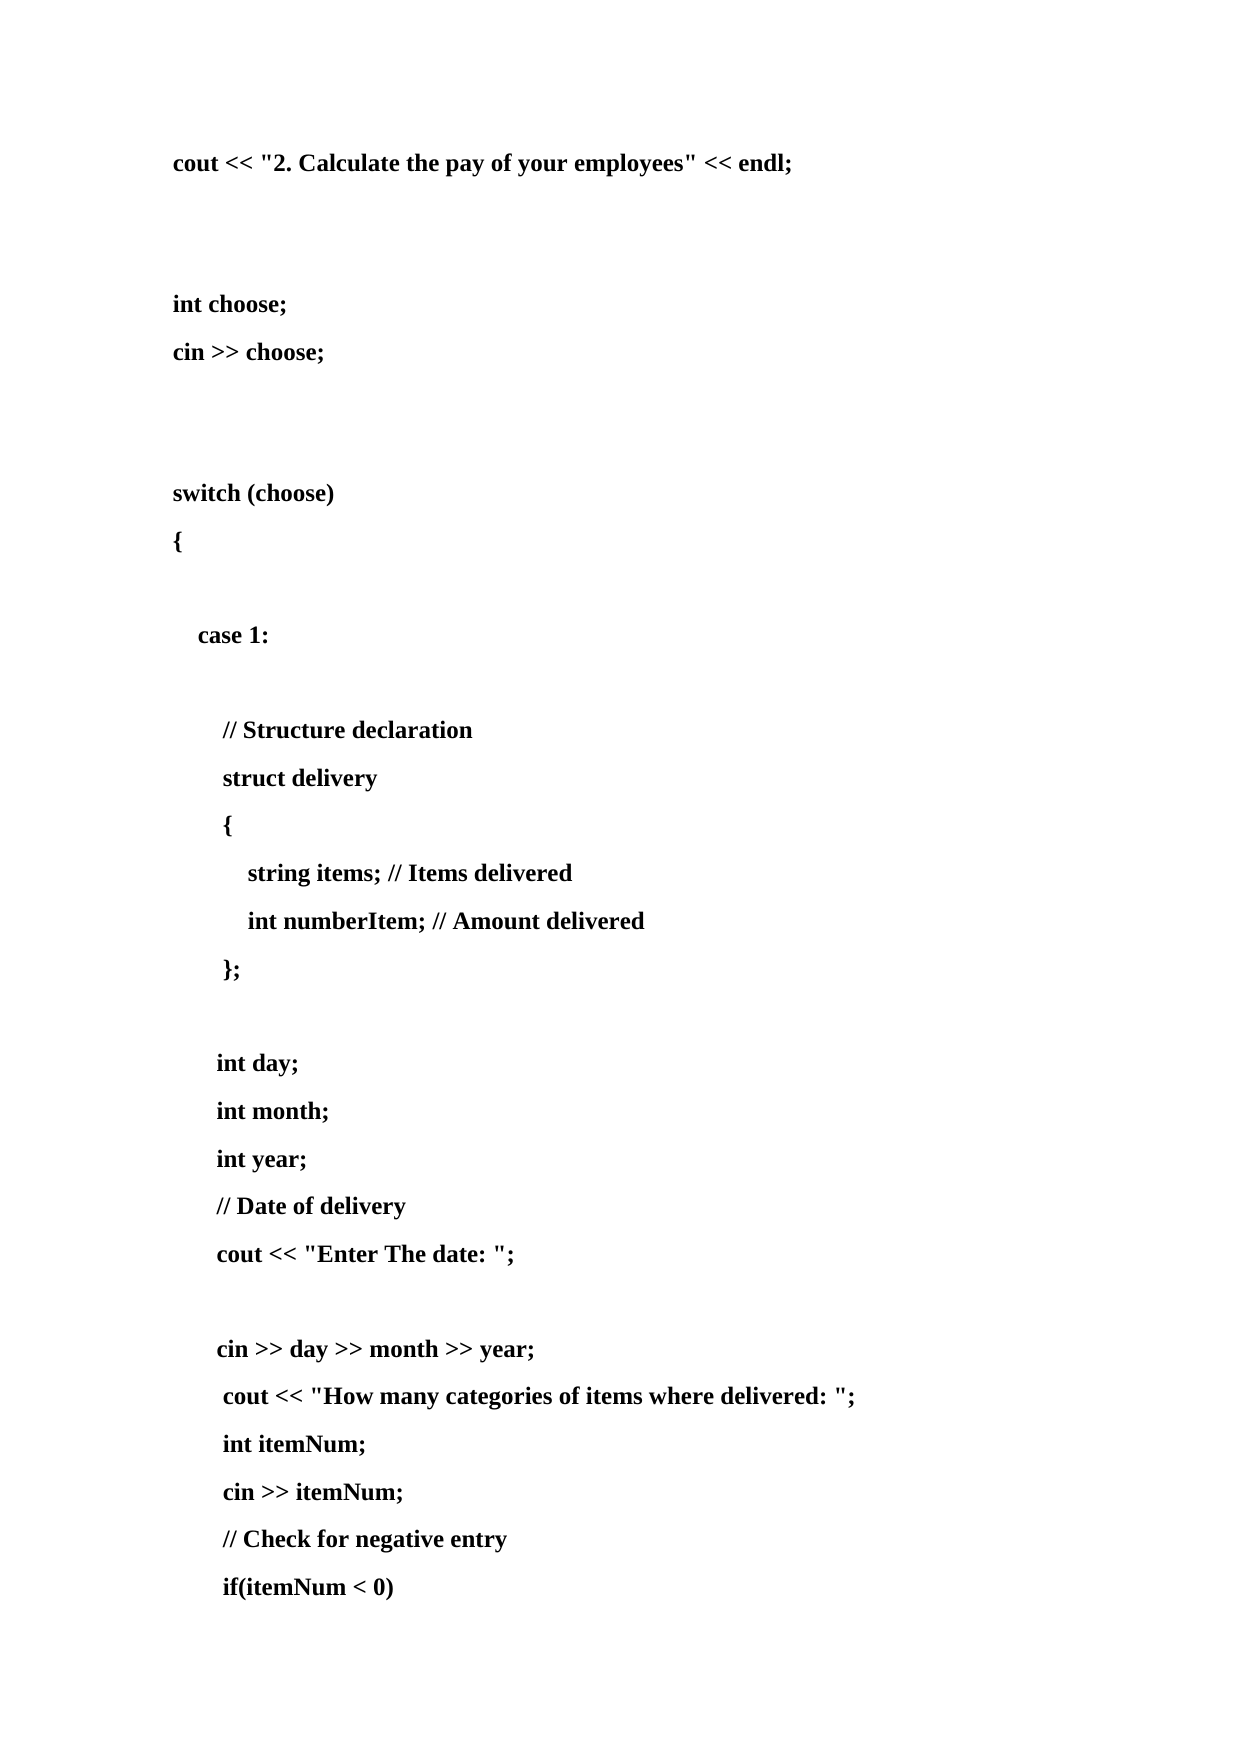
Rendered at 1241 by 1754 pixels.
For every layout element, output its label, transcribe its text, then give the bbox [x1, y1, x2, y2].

text struct delivery [148, 763, 1093, 792]
text { [148, 526, 1093, 555]
text { [148, 811, 1093, 839]
text // Check for negative entry [148, 1524, 1093, 1553]
text }; [148, 954, 1093, 982]
text string items; // Items delivered [148, 858, 1093, 887]
text cin >> choose; [148, 337, 1093, 366]
text int itemNum; [148, 1429, 1093, 1458]
text // Structure declaration [148, 715, 1093, 744]
text int day; [148, 1048, 1093, 1077]
text cout << "How many categories of items where delivered: "; [148, 1381, 1093, 1410]
text int year; [148, 1144, 1093, 1172]
text cin >> day >> month >> year; [148, 1334, 1093, 1362]
text cout << "Enter The date: "; [148, 1239, 1093, 1268]
text switch (choose) [148, 478, 1093, 507]
text int month; [148, 1096, 1093, 1125]
text if(itemNum < 0) [148, 1572, 1093, 1601]
text int numberItem; // Amount delivered [148, 906, 1093, 935]
text cout << "2. Calculate the pay of your employees" << endl; [148, 148, 1093, 176]
text cin >> itemNum; [148, 1477, 1093, 1506]
text case 1: [148, 621, 1093, 649]
text // Date of delivery [148, 1191, 1093, 1220]
text int choose; [148, 289, 1093, 318]
